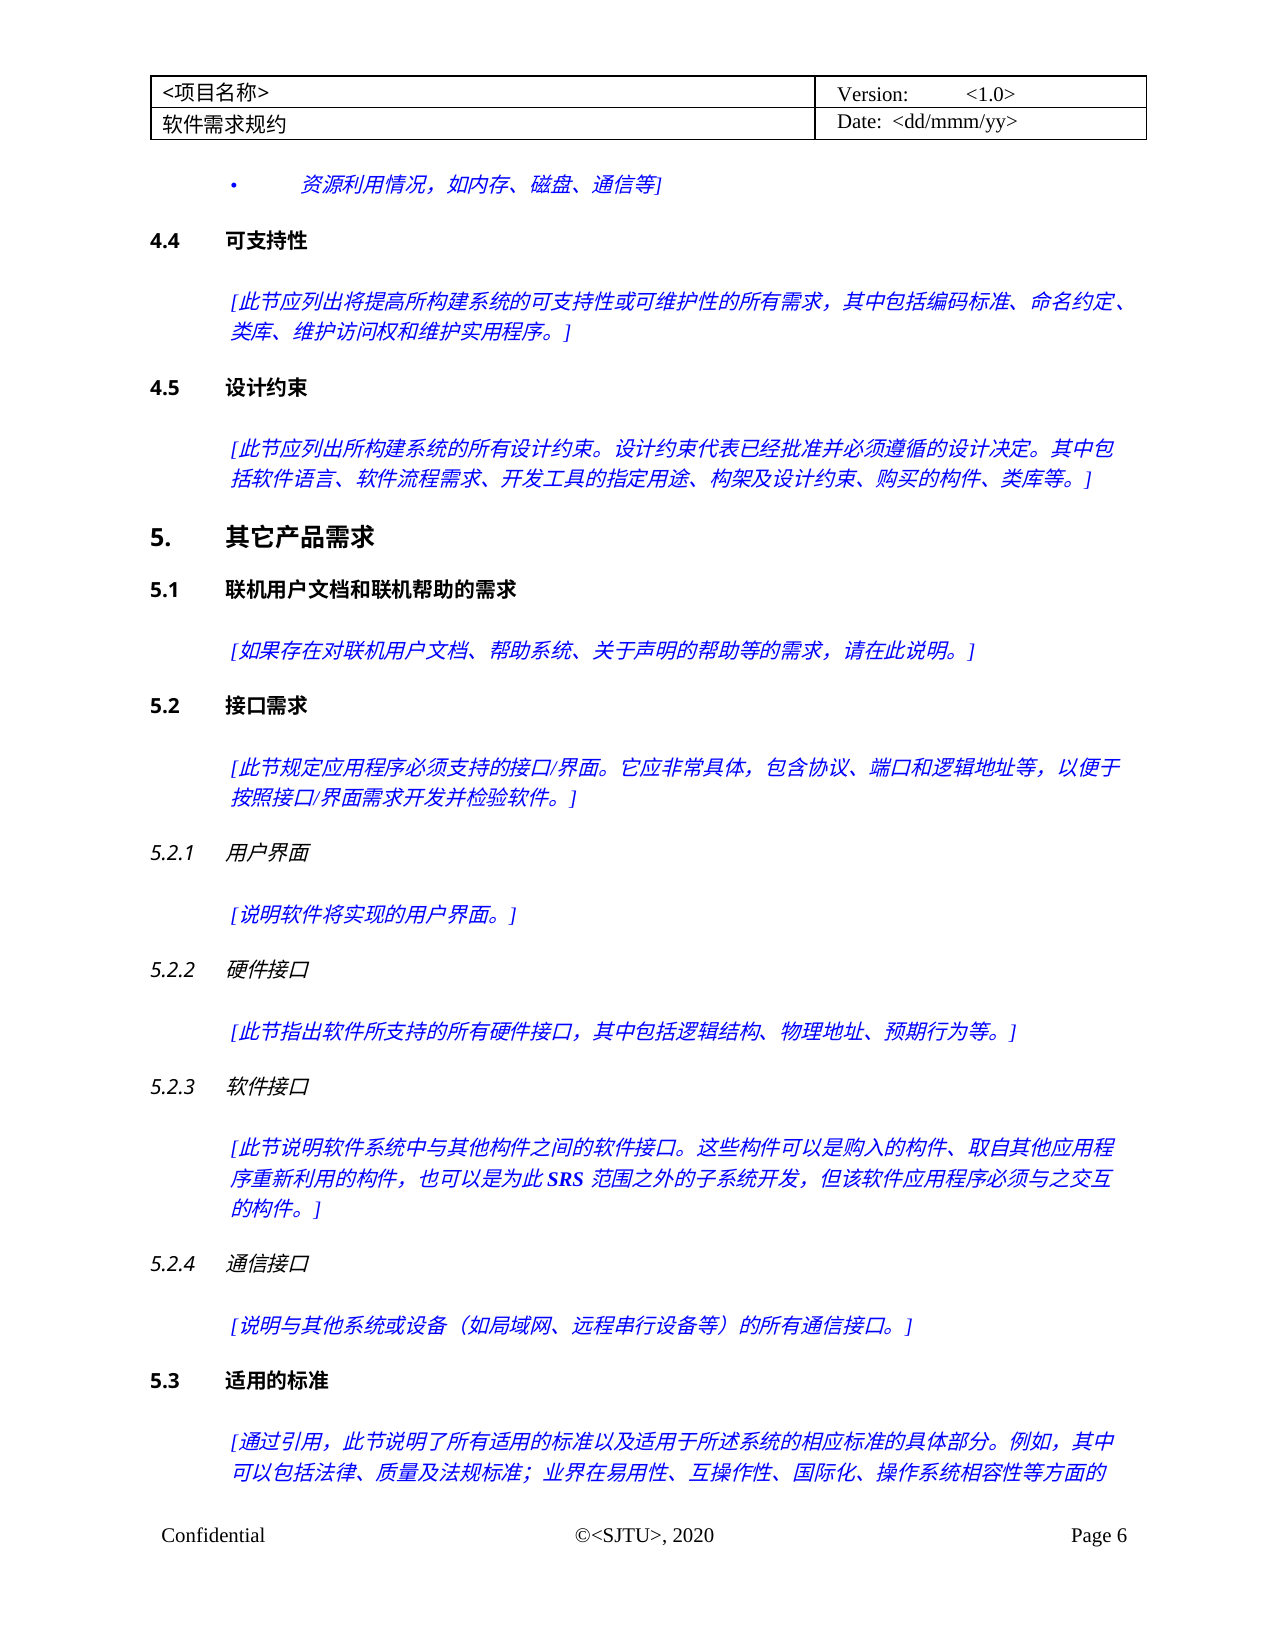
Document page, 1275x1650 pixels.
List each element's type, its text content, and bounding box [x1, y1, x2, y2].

text [此节规定应用程序必须支持的接口/界面。它应非常具体，包含协议、端口和逻辑地址等，以便于按照接口/界面需求开发并检验软件。] [230, 751, 1125, 812]
text [此节指出软件所支持的所有硬件接口，其中包括逻辑结构、物理地址、预期行为等。] [230, 1015, 1125, 1045]
text [此节应列出将提高所构建系统的可支持性或可维护性的所有需求，其中包括编码标准、命名约定、类库、维护访问权和维护实用程序。] [230, 285, 1125, 346]
subtitle 适用的标准 [150, 1364, 1125, 1394]
text [如果存在对联机用户文档、帮助系统、关于声明的帮助等的需求，请在此说明。] [230, 634, 1125, 664]
subtitle 用户界面 [150, 837, 1125, 867]
subtitle 硬件接口 [150, 953, 1125, 984]
subtitle 设计约束 [150, 371, 1125, 401]
text [说明与其他系统或设备（如局域网、远程串行设备等）的所有通信接口。] [230, 1309, 1125, 1339]
subtitle 通信接口 [150, 1247, 1125, 1278]
text • 资源利用情况，如内存、磁盘、通信等] [230, 169, 1125, 199]
text [此节应列出所构建系统的所有设计约束。设计约束代表已经批准并必须遵循的设计决定。其中包括软件语言、软件流程需求、开发工具的指定用途、构架及设计约束、购买的构件、类库等。] [230, 432, 1125, 493]
subtitle 接口需求 [150, 689, 1125, 720]
subtitle 可支持性 [150, 224, 1125, 254]
subtitle 联机用户文档和联机帮助的需求 [150, 573, 1125, 603]
text [此节说明软件系统中与其他构件之间的软件接口。这些构件可以是购入的构件、取自其他应用程序重新利用的构件，也可以是为此 SRS 范围之外的子系统开发，但该软件应用程序必须与之交互的构件。] [230, 1132, 1125, 1222]
subtitle 其它产品需求 [150, 518, 1125, 554]
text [230, 1426, 1125, 1486]
subtitle 软件接口 [150, 1070, 1125, 1100]
text [说明软件将实现的用户界面。] [230, 898, 1125, 928]
